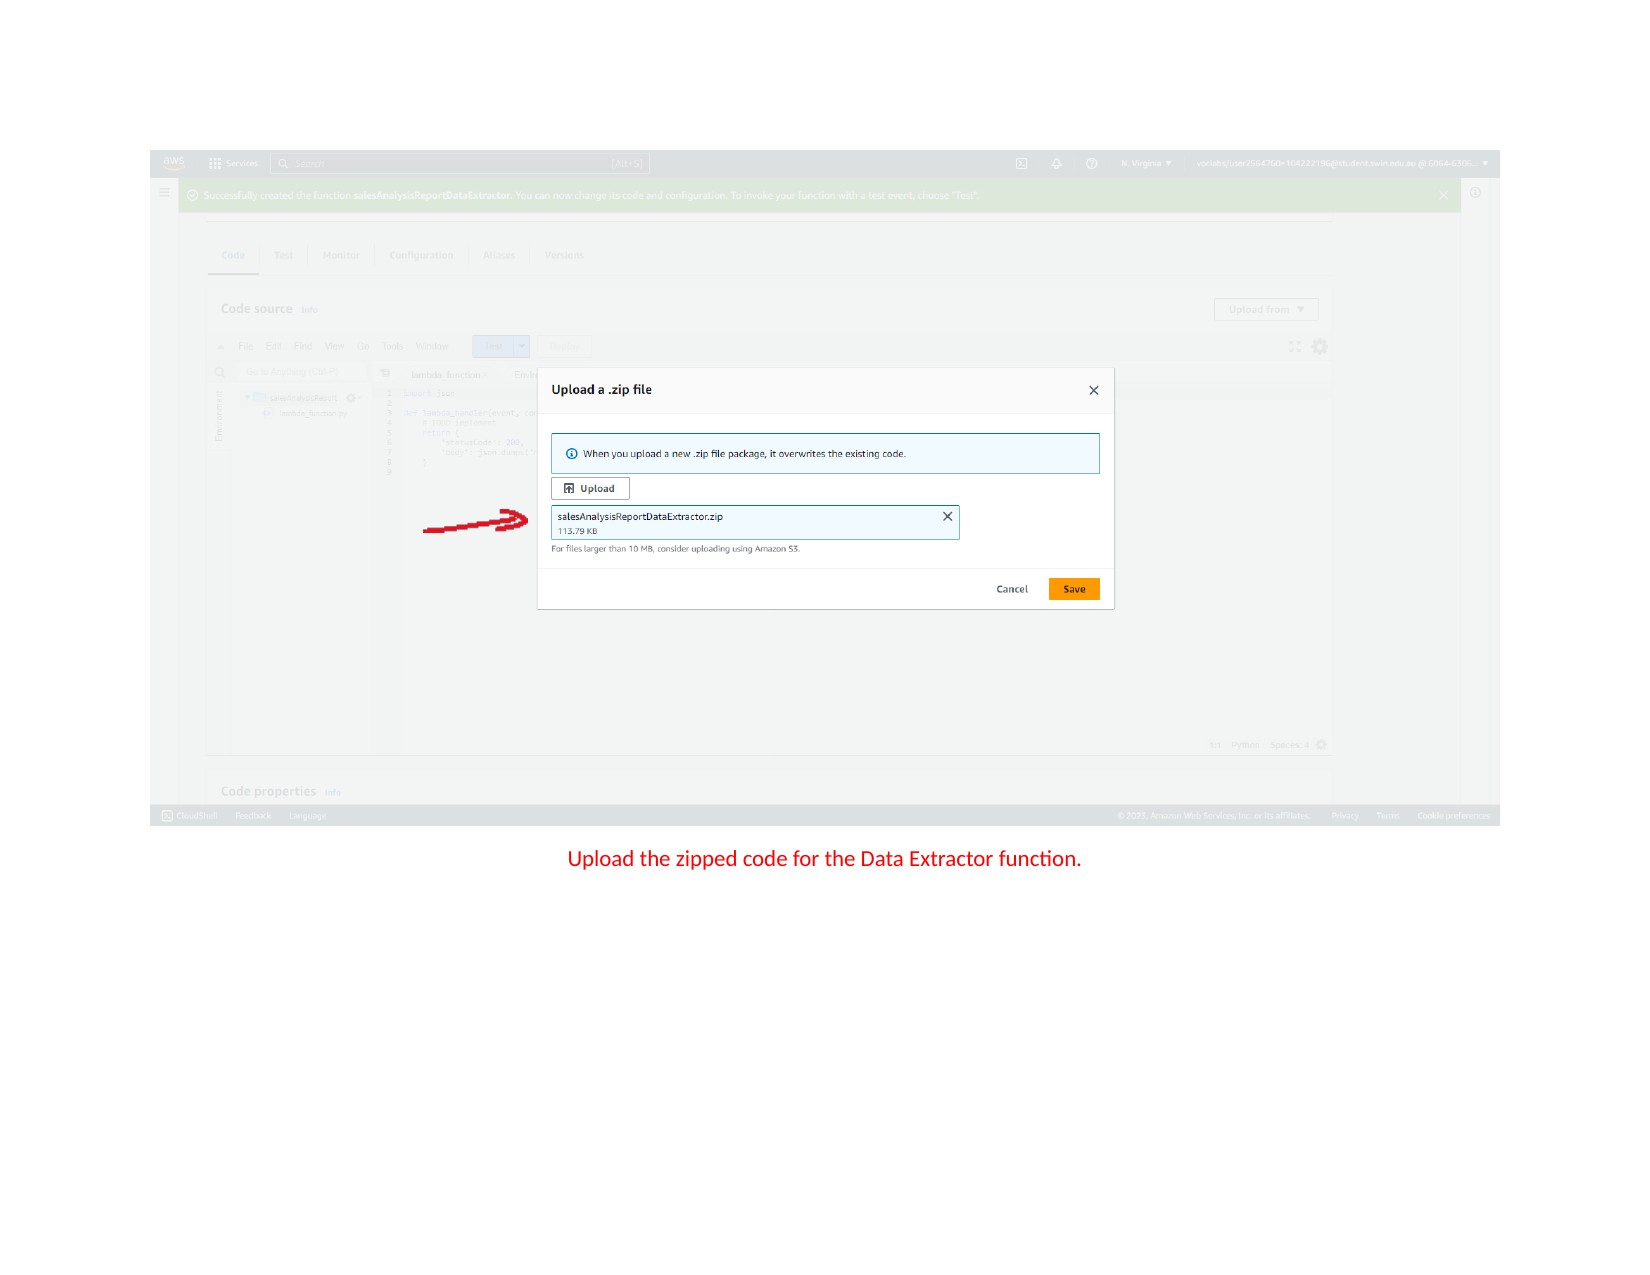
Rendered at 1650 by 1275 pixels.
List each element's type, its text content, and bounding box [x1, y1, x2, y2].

text Upload the zipped code for the Data Extractor function. [150, 844, 1500, 873]
picture [150, 150, 1500, 826]
